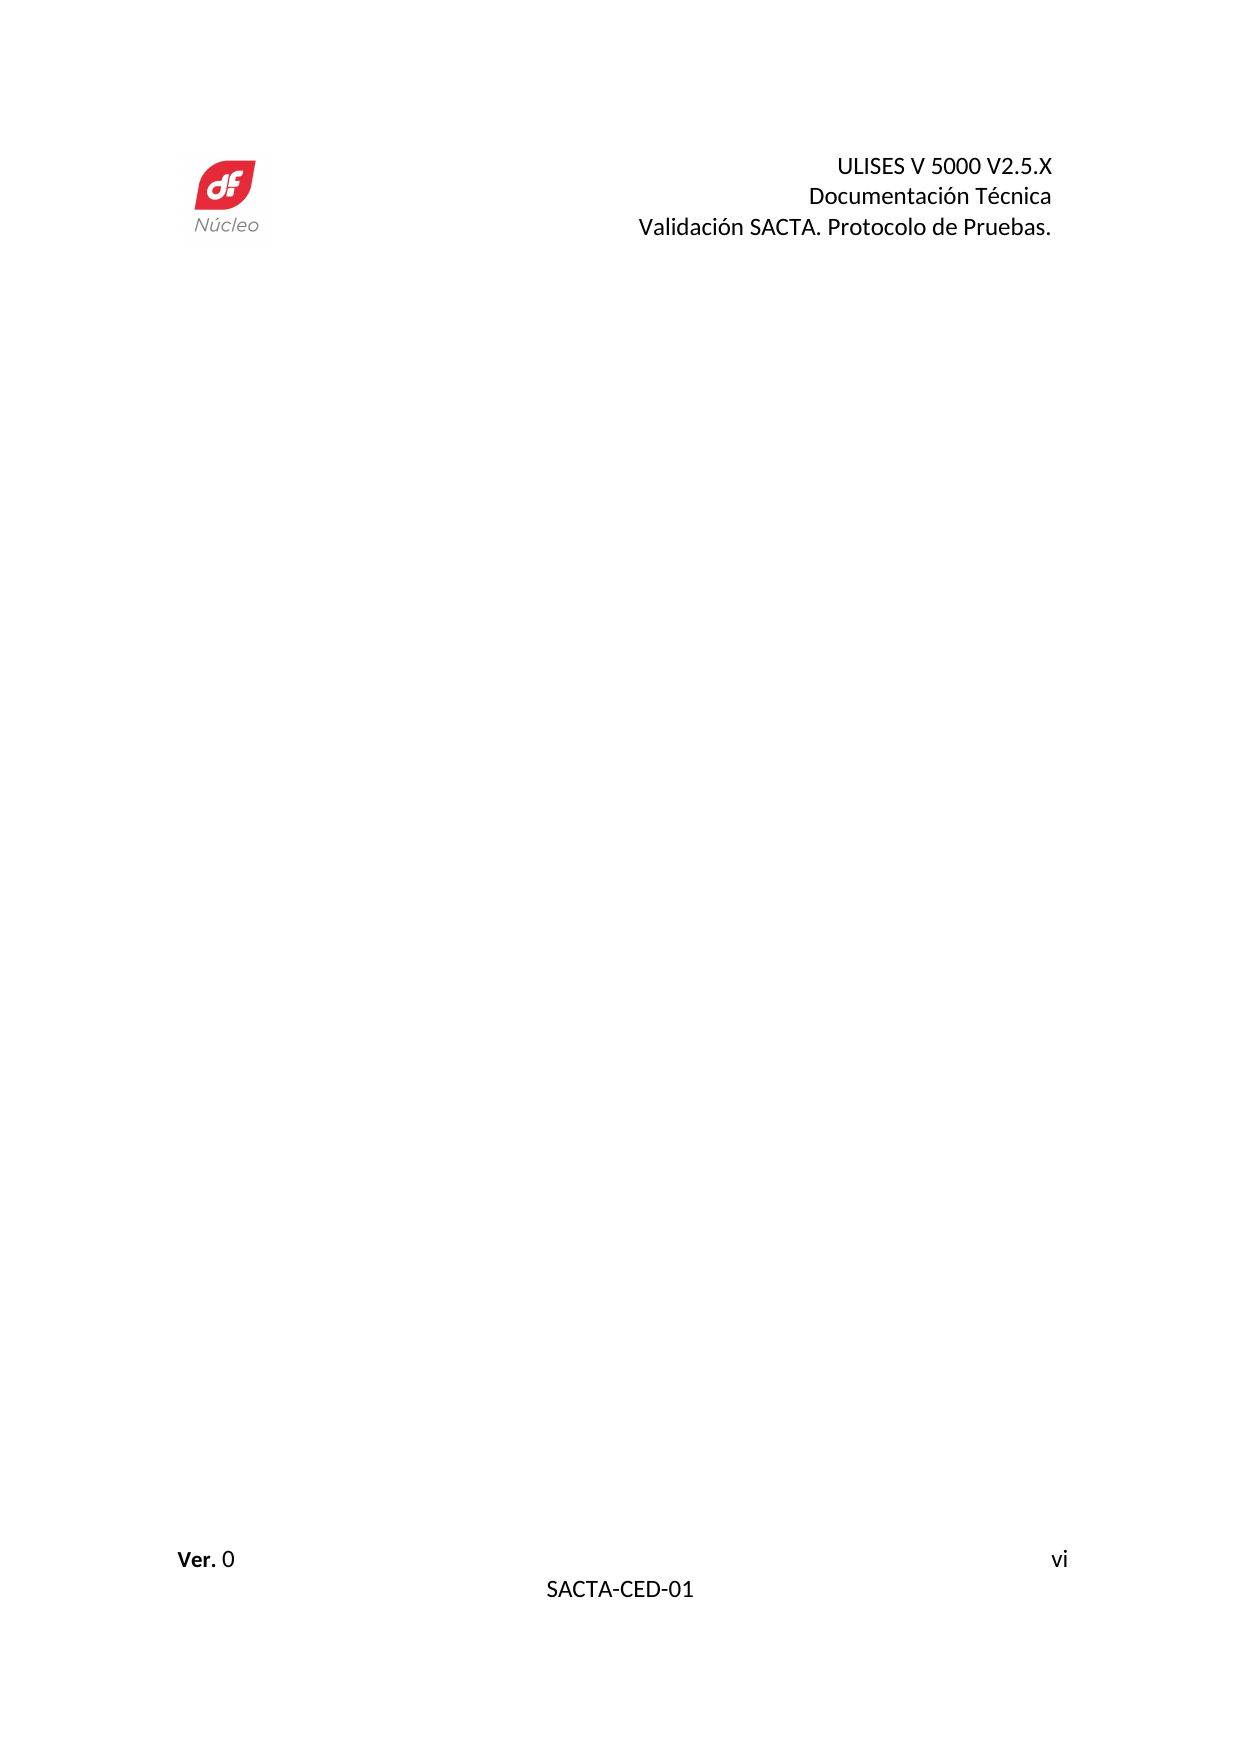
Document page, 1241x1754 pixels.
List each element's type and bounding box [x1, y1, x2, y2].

picture [177, 150, 273, 242]
